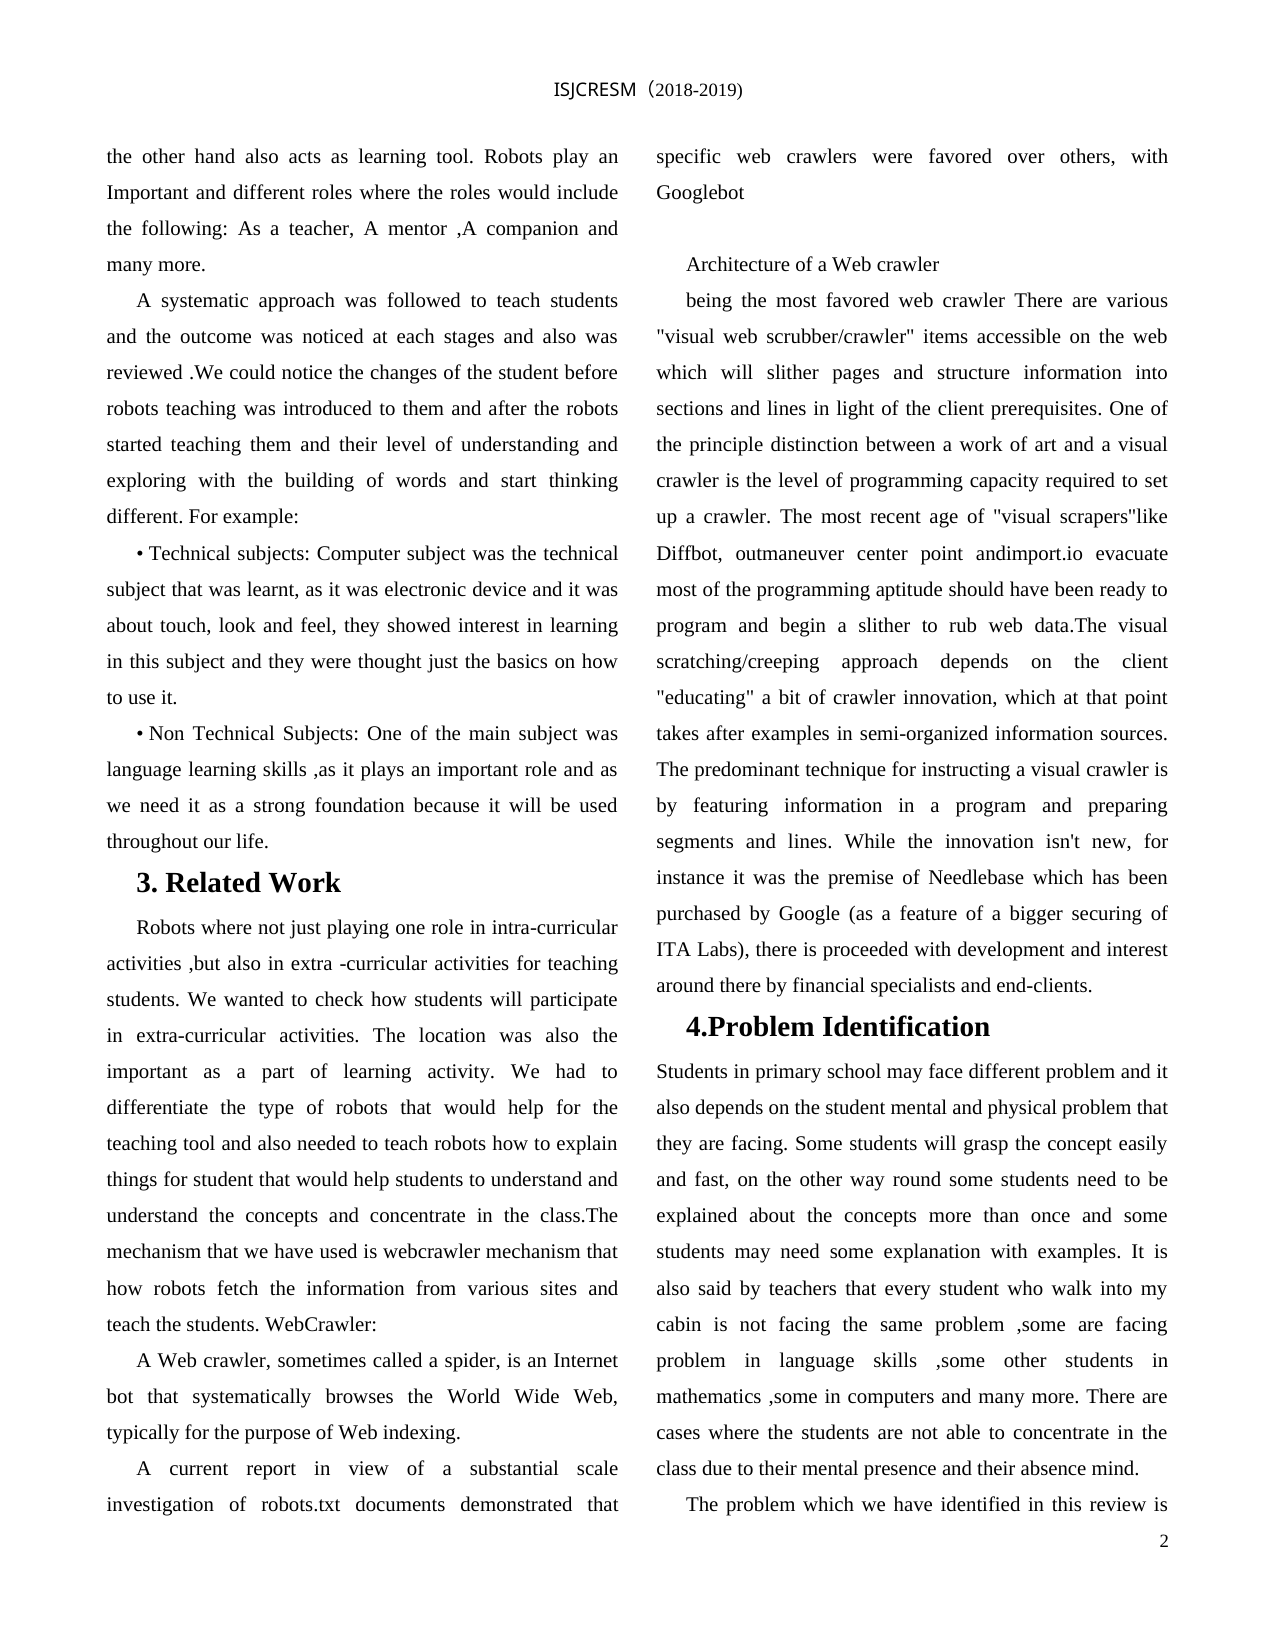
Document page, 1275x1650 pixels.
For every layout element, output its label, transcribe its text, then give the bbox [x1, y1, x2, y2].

text Students in primary school may face different problem and it also depends on the student mental and physical problem that they are facing. Some students will grasp the concept easily and fast, on the other way round some students need to be explained about the concepts more than once and some students may need some explanation with examples. It is also said by teachers that every student who walk into my cabin is not facing the same problem ,some are facing problem in language skills ,some other students in mathematics ,some in computers and many more. There are cases where the students are not able to concentrate in the class due to their mental presence and their absence mind. [656, 1059, 1169, 1480]
text A current report in view of a substantial scale investigation of robots.txt documents demonstrated that specific web crawlers were favored over others, with Googlebot [656, 144, 1169, 204]
text A Web crawler, sometimes called a spider, is an Internet bot that systematically browses the World Wide Web, typically for the purpose of Web indexing. [106, 1348, 619, 1444]
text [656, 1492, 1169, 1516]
text A current report in view of a substantial scale investigation of robots.txt documents demonstrated that specific web crawlers were favored over others, with Googlebot [106, 1456, 619, 1516]
text A systematic approach was followed to teach students and the outcome was noticed at each stages and also was reviewed .We could notice the changes of the student before robots teaching was introduced to them and after the robots started teaching them and their level of understanding and exploring with the building of words and start thinking different. For example: [106, 288, 619, 528]
text Robots where not just playing one role in intra-curricular activities ,but also in extra -curricular activities for teaching students. We wanted to check how students will participate in extra-curricular activities. The location was also the important as a part of learning activity. We had to differentiate the type of robots that would help for the teaching tool and also needed to teach robots how to explain things for student that would help students to understand and understand the concepts and concentrate in the class.The mechanism that we have used is webcrawler mechanism that how robots fetch the information from various sites and teach the students. WebCrawler: [106, 915, 619, 1336]
text 3. Related Work [106, 865, 619, 898]
text 4.Problem Identification [656, 1009, 1169, 1042]
text • Non Technical Subjects: One of the main subject was language learning skills ,as it plays an important role and as we need it as a strong foundation because it will be used throughout our life. [106, 721, 619, 853]
text • Technical subjects: Computer subject was the technical subject that was learnt, as it was electronic device and it was about touch, look and feel, they showed interest in learning in this subject and they were thought just the basics on how to use it. [106, 540, 619, 709]
text being the most favored web crawler There are various "visual web scrubber/crawler" items accessible on the web which will slither pages and structure information into sections and lines in light of the client prerequisites. One of the principle distinction between a work of art and a visual crawler is the level of programming capacity required to set up a crawler. The most recent age of "visual scrapers"like Diffbot, outmaneuver center point andimport.io evacuate most of the programming aptitude should have been ready to program and begin a slither to rub web data.The visual scratching/creeping approach depends on the client "educating" a bit of crawler innovation, which at that point takes after examples in semi-organized information sources. The predominant technique for instructing a visual crawler is by featuring information in a program and preparing segments and lines. While the innovation isn't new, for instance it was the premise of Needlebase which has been purchased by Google (as a feature of a bigger securing of ITA Labs), there is proceeded with development and interest around there by financial specialists and end-clients. [656, 288, 1169, 997]
text Architecture of a Web crawler [656, 252, 1169, 276]
